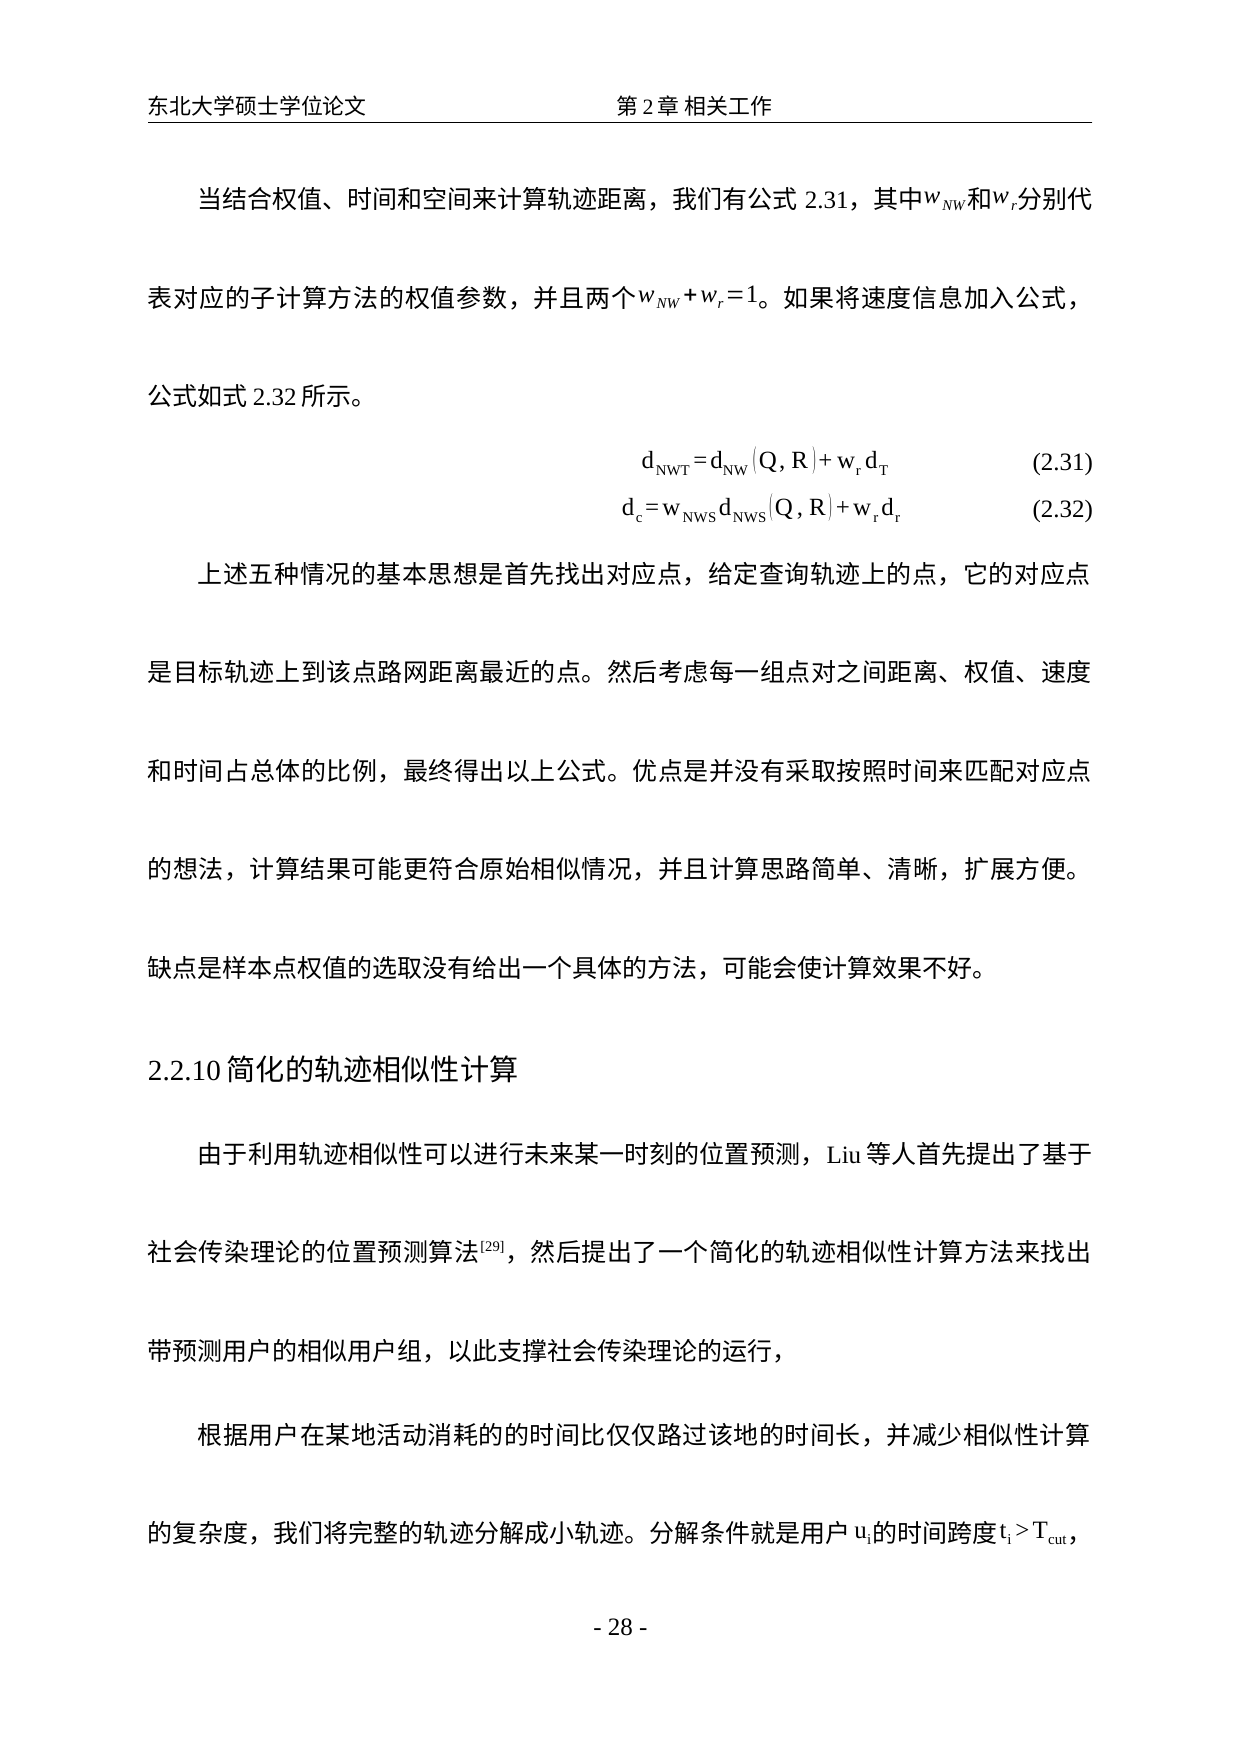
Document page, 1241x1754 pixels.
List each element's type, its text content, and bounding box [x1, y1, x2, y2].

text 上述五种情况的基本思想是首先找出对应点，给定查询轨迹上的点，它的对应点是目标轨迹上到该点路网距离最近的点。然后考虑每一组点对之间距离、权值、速度和时间占总体的比例，最终得出以上公式。优点是并没有采取按照时间来匹配对应点的想法，计算结果可能更符合原始相似情况，并且计算思路简单、清晰，扩展方便。缺点是样本点权值的选取没有给出一个具体的方法，可能会使计算效果不好。 [148, 539, 1092, 1000]
text 由于利用轨迹相似性可以进行未来某一时刻的位置预测，Liu等人首先提出了基于社会传染理论的位置预测算法[29]，然后提出了一个简化的轨迹相似性计算方法来找出带预测用户的相似用户组，以此支撑社会传染理论的运行， [148, 1118, 1092, 1383]
text (2.31) [148, 445, 1092, 479]
text (2.32) [148, 492, 1092, 526]
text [148, 1399, 1092, 1566]
subtitle 2.2.10简化的轨迹相似性计算 [148, 1033, 1092, 1101]
text 当结合权值、时间和空间来计算轨迹距离，我们有公式2.31，其中和分别代表对应的子计算方法的权值参数，并且两个。如果将速度信息加入公式，公式如式2.32所示。 [148, 164, 1092, 429]
